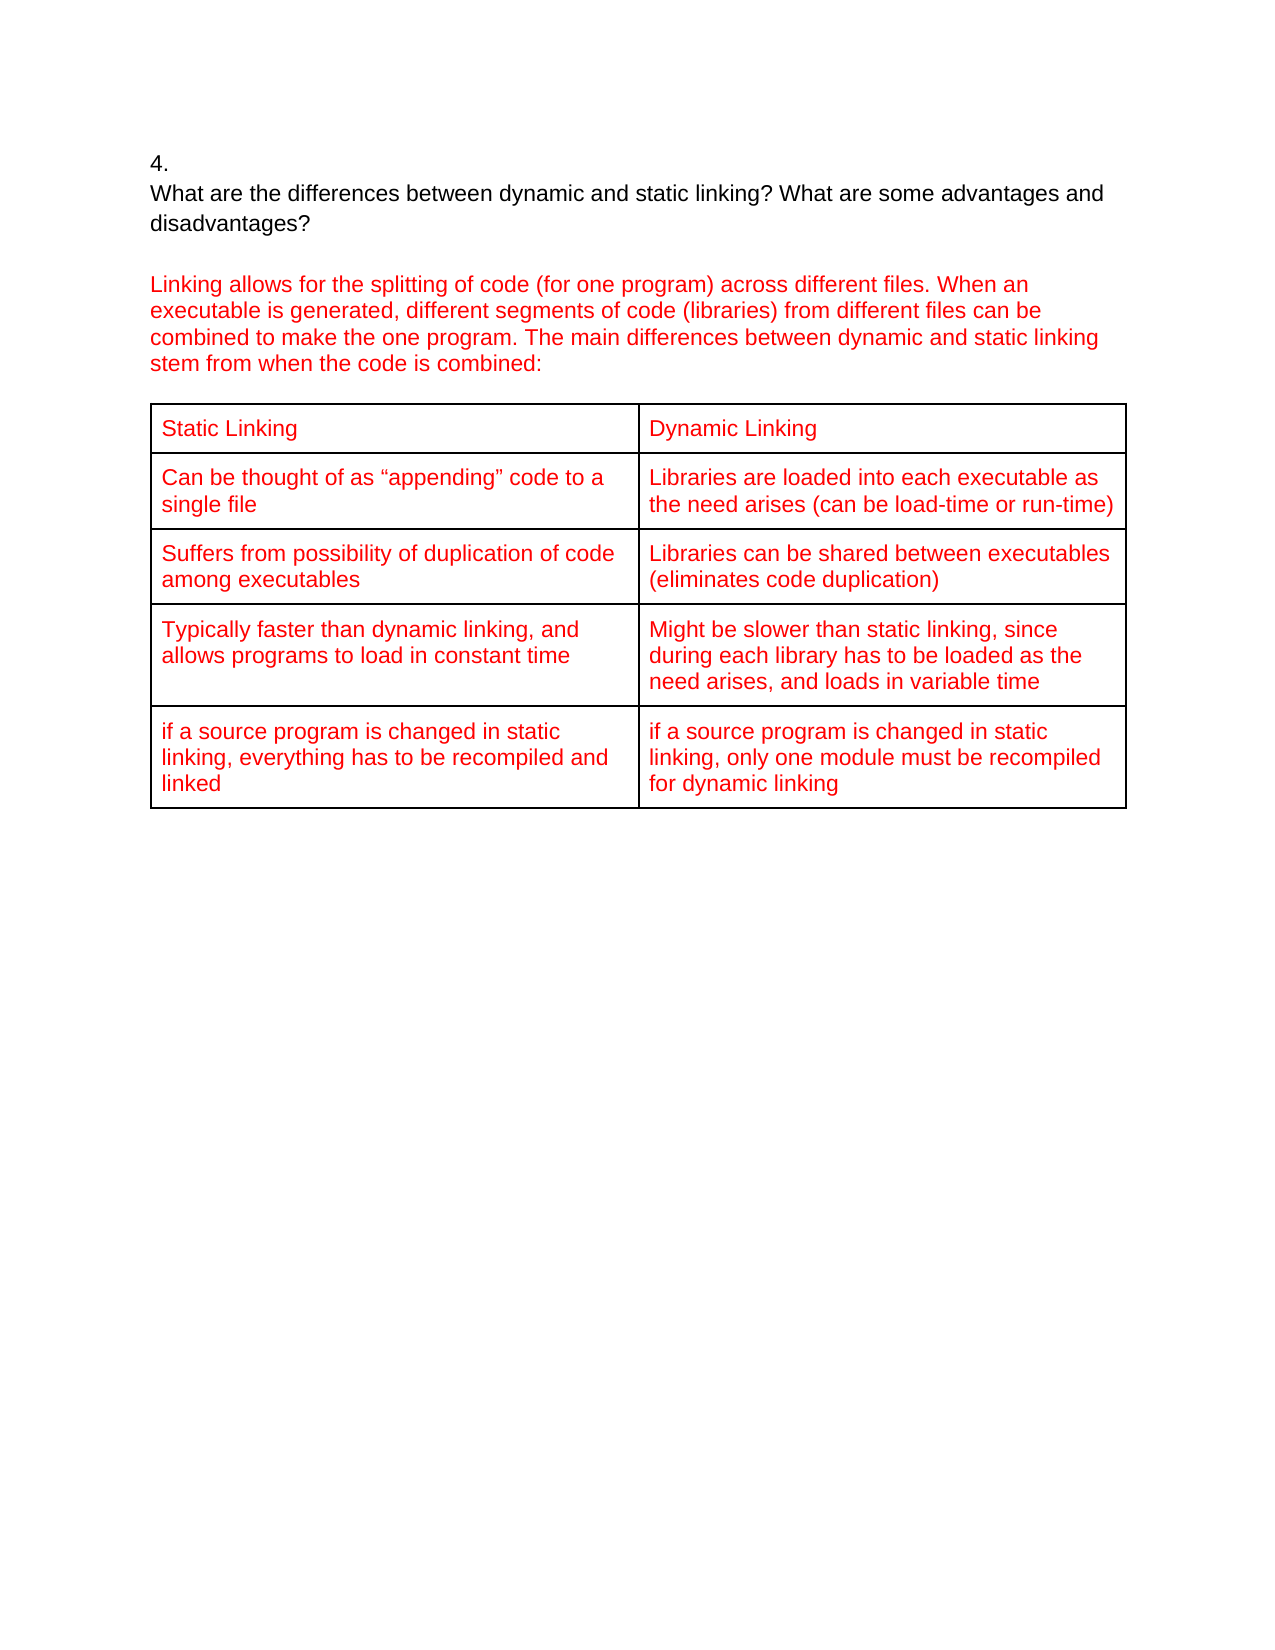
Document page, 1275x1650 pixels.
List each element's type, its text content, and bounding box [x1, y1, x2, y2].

table_cell Libraries can be shared between executables (eliminates code duplication) [640, 530, 1125, 603]
table_cell Might be slower than static linking, since during each library has to be loaded as the need arises, and loads in variable time [640, 605, 1125, 705]
text 4. [150, 150, 1125, 176]
table_header Dynamic Linking [640, 405, 1125, 452]
table_cell if a source program is changed in static linking, only one module must be recompiled for dynamic linking [640, 707, 1125, 807]
table_cell if a source program is changed in static linking, everything has to be recompiled and linked [152, 707, 638, 807]
table_cell Can be thought of as “appending” code to a single file [152, 454, 638, 527]
text Linking allows for the splitting of code (for one program) across different files. When an executable is generated, different segments of code (libraries) from different files can be combined to make the one program. The main differences between dynamic and static linking stem from when the code is combined: [150, 271, 1125, 376]
text What are the differences between dynamic and static linking? What are some advantages and disadvantages? [150, 180, 1125, 237]
table_cell Typically faster than dynamic linking, and allows programs to load in constant time [152, 605, 638, 705]
table_header Static Linking [152, 405, 638, 452]
table_cell Suffers from possibility of duplication of code among executables [152, 530, 638, 603]
table_cell Libraries are loaded into each executable as the need arises (can be load-time or run-time) [640, 454, 1125, 527]
